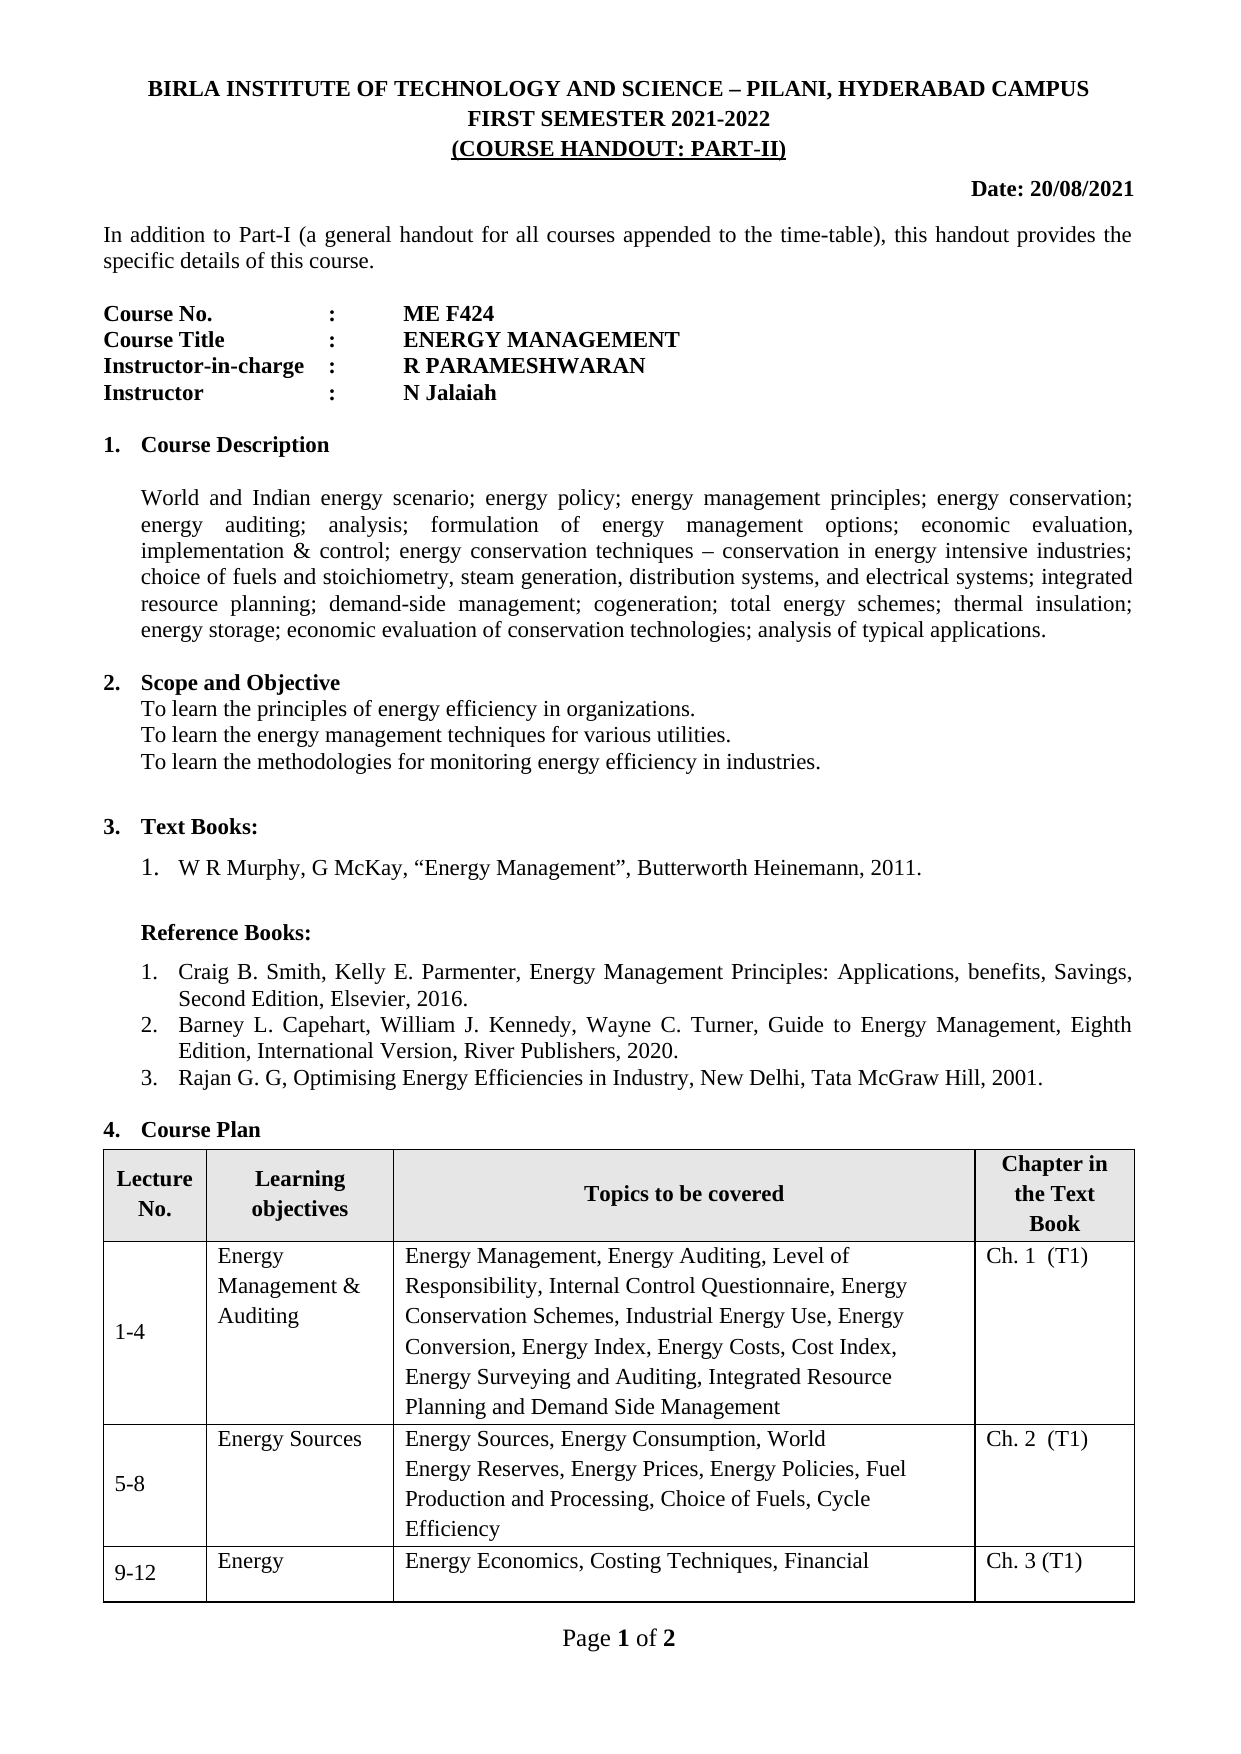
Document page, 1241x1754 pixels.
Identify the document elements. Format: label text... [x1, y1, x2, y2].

table_cell Energy Management & Auditing [207, 1242, 393, 1424]
text FIRST SEMESTER 2021-2022 [103, 105, 1134, 132]
text Instructor : N Jalaiah [103, 379, 1134, 405]
text Reference Books: [103, 919, 1134, 946]
table_header Chapter in the Text Book [976, 1150, 1134, 1241]
text To learn the energy management techniques for various utilities. [141, 721, 1134, 748]
text Date: 20/08/2021 [853, 175, 1134, 202]
text In addition to Part-I (a general handout for all courses appended to the time-table), this handout provides the specific details of this course. [103, 221, 1134, 273]
text BIRLA INSTITUTE OF TECHNOLOGY AND SCIENCE – PILANI, HYDERABAD CAMPUS [103, 75, 1134, 101]
table_cell 1-4 [104, 1242, 206, 1424]
list Text Books: [103, 813, 1134, 839]
list Scope and Objective [103, 669, 1134, 695]
list Course Plan [103, 1116, 1134, 1143]
table_cell Ch. 1 (T1) [976, 1242, 1134, 1424]
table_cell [394, 1547, 974, 1601]
list Course Description [103, 432, 1134, 458]
text (COURSE HANDOUT: PART-II) [103, 135, 1134, 162]
table_cell 5-8 [104, 1425, 206, 1546]
text Course No. : ME F424 [103, 300, 1134, 326]
table_cell Energy Management, Energy Auditing, Level of Responsibility, Internal Control Questionnaire, Energy Conservation Schemes, Industrial Energy Use, Energy Conversion, Energy Index, Energy Costs, Cost Index, Energy Surveying and Auditing, Integrated Resource Planning and Demand Side Management [394, 1242, 974, 1424]
text To learn the principles of energy efficiency in organizations. [141, 695, 1134, 721]
text World and Indian energy scenario; energy policy; energy management principles; energy conservation; energy auditing; analysis; formulation of energy management options; economic evaluation, implementation & control; energy conservation techniques – conservation in energy intensive industries; choice of fuels and stoichiometry, steam generation, distribution systems, and electrical systems; integrated resource planning; demand-side management; cogeneration; total energy schemes; thermal insulation; energy storage; economic evaluation of conservation technologies; analysis of typical applications. [141, 484, 1134, 642]
text Instructor-in-charge : R PARAMESHWARAN [103, 352, 1134, 379]
table_header Learning objectives [207, 1150, 393, 1241]
list Barney L. Capehart, William J. Kennedy, Wayne C. Turner, Guide to Energy Management, Eighth Edition, International Version, River Publishers, 2020. [141, 1011, 1134, 1064]
list Rajan G. G, Optimising Energy Efficiencies in Industry, New Delhi, Tata McGraw Hill, 2001. [141, 1064, 1134, 1090]
text Course Title : ENERGY MANAGEMENT [103, 326, 1134, 352]
table_header Lecture No. [104, 1150, 206, 1241]
table_cell Energy Sources, Energy Consumption, World Energy Reserves, Energy Prices, Energy Policies, Fuel Production and Processing, Choice of Fuels, Cycle Efficiency [394, 1425, 974, 1546]
table_cell Energy Sources [207, 1425, 393, 1546]
table_cell Ch. 3 (T1) [976, 1547, 1134, 1601]
table_cell Energy Economics [207, 1547, 393, 1601]
table_header Topics to be covered [394, 1150, 974, 1241]
text To learn the methodologies for monitoring energy efficiency in industries. [141, 748, 1134, 774]
list Craig B. Smith, Kelly E. Parmenter, Energy Management Principles: Applications, benefits, Savings, Second Edition, Elsevier, 2016. [141, 958, 1134, 1011]
table_cell 9-12 [104, 1547, 206, 1601]
table_cell Ch. 2 (T1) [976, 1425, 1134, 1546]
list W R Murphy, G McKay, “Energy Management”, Butterworth Heinemann, 2011. [141, 852, 1134, 881]
